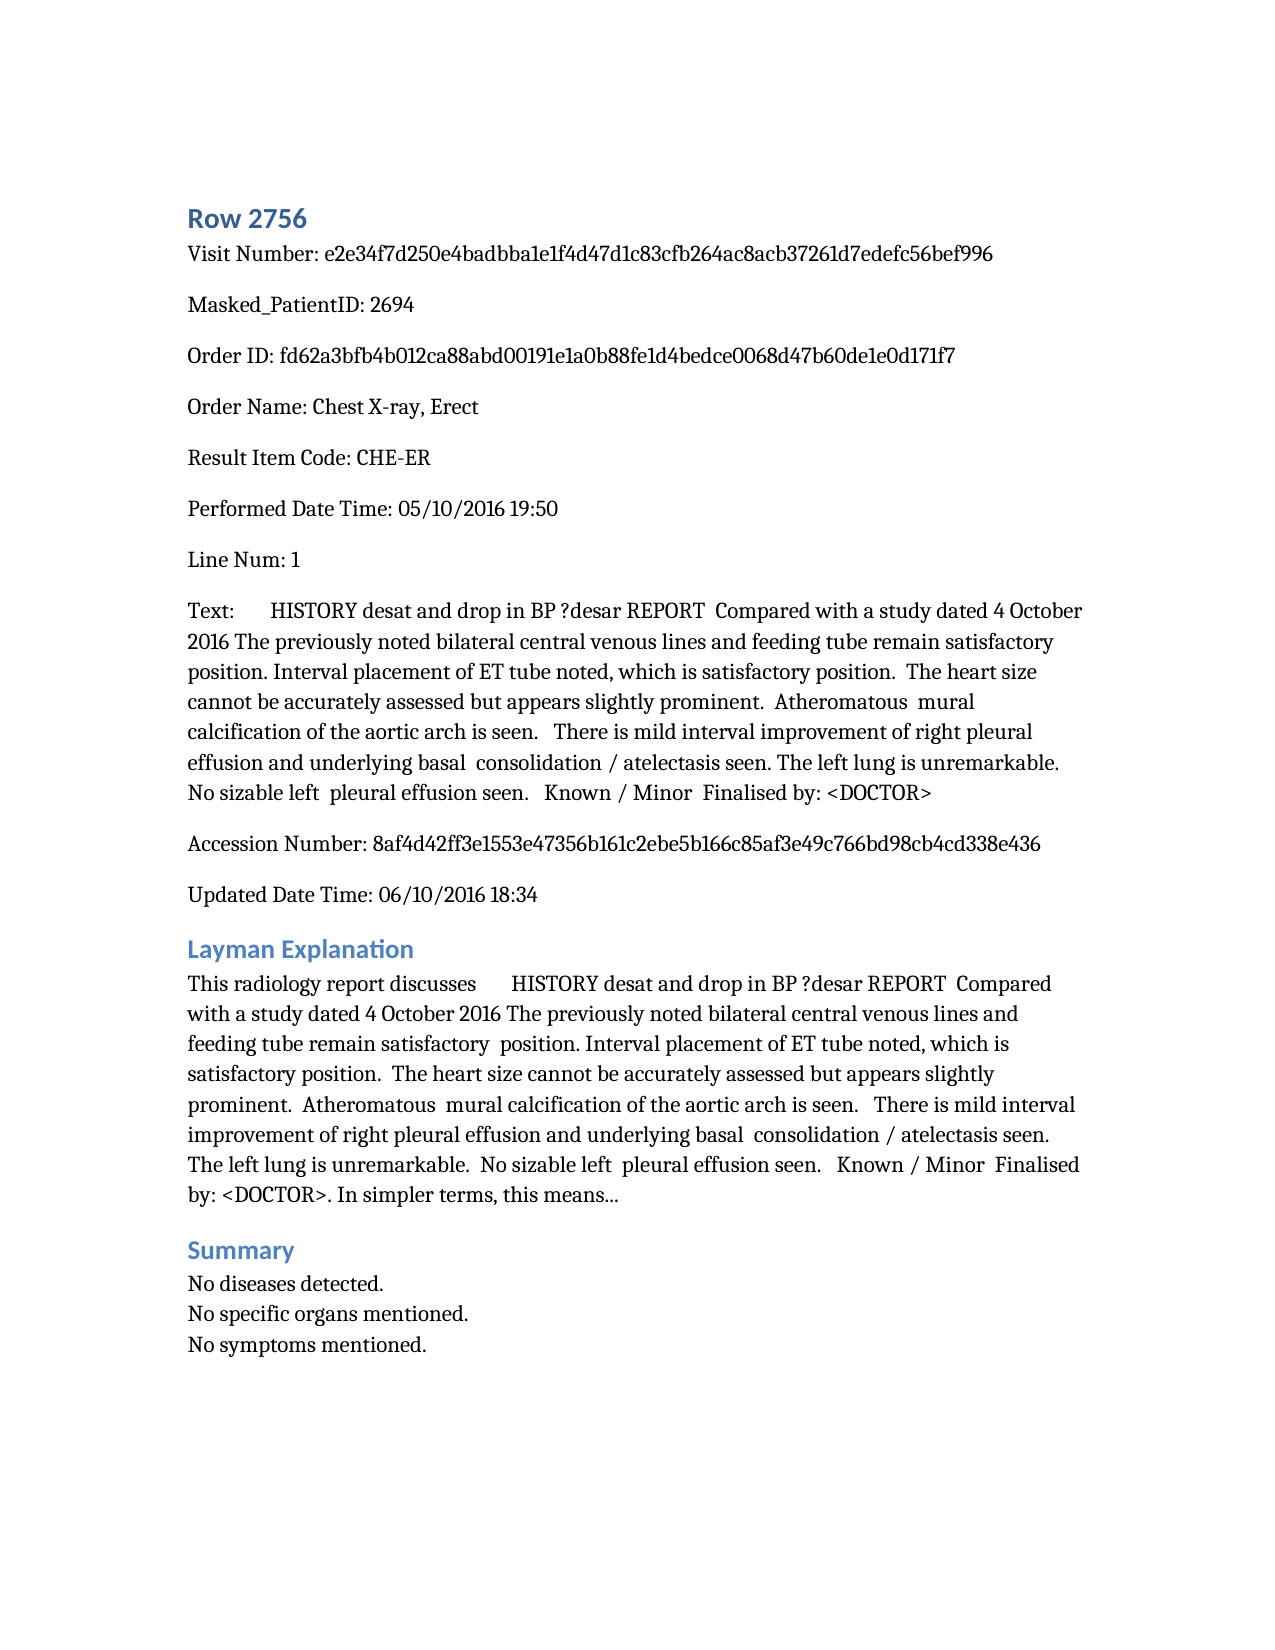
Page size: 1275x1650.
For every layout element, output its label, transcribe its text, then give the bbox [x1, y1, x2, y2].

subtitle Layman Explanation [187, 933, 1087, 966]
text No diseases detected. No specific organs mentioned. No symptoms mentioned. [187, 1271, 1087, 1358]
text Result Item Code: CHE-ER [187, 445, 1087, 471]
text Order ID: fd62a3bfb4b012ca88abd00191e1a0b88fe1d4bedce0068d47b60de1e0d171f7 [187, 343, 1087, 369]
subtitle Row 2756 [187, 200, 1087, 236]
text Text: HISTORY desat and drop in BP ?desar REPORT Compared with a study dated 4 October 2016 The previously noted bilateral central venous lines and feeding tube remain satisfactory position. Interval placement of ET tube noted, which is satisfactory position. The heart size cannot be accurately assessed but appears slightly prominent. Atheromatous mural calcification of the aortic arch is seen. There is mild interval improvement of right pleural effusion and underlying basal consolidation / atelectasis seen. The left lung is unremarkable. No sizable left pleural effusion seen. Known / Minor Finalised by: <DOCTOR> [187, 598, 1087, 806]
text Line Num: 1 [187, 547, 1087, 573]
text This radiology report discusses HISTORY desat and drop in BP ?desar REPORT Compared with a study dated 4 October 2016 The previously noted bilateral central venous lines and feeding tube remain satisfactory position. Interval placement of ET tube noted, which is satisfactory position. The heart size cannot be accurately assessed but appears slightly prominent. Atheromatous mural calcification of the aortic arch is seen. There is mild interval improvement of right pleural effusion and underlying basal consolidation / atelectasis seen. The left lung is unremarkable. No sizable left pleural effusion seen. Known / Minor Finalised by: <DOCTOR>. In simpler terms, this means... [187, 971, 1087, 1208]
text Updated Date Time: 06/10/2016 18:34 [187, 882, 1087, 908]
text Performed Date Time: 05/10/2016 19:50 [187, 496, 1087, 522]
text Visit Number: e2e34f7d250e4badbba1e1f4d47d1c83cfb264ac8acb37261d7edefc56bef996 [187, 241, 1087, 267]
text Accession Number: 8af4d42ff3e1553e47356b161c2ebe5b166c85af3e49c766bd98cb4cd338e436 [187, 831, 1087, 857]
text Masked_PatientID: 2694 [187, 292, 1087, 318]
subtitle Summary [187, 1233, 1087, 1266]
text Order Name: Chest X-ray, Erect [187, 394, 1087, 420]
